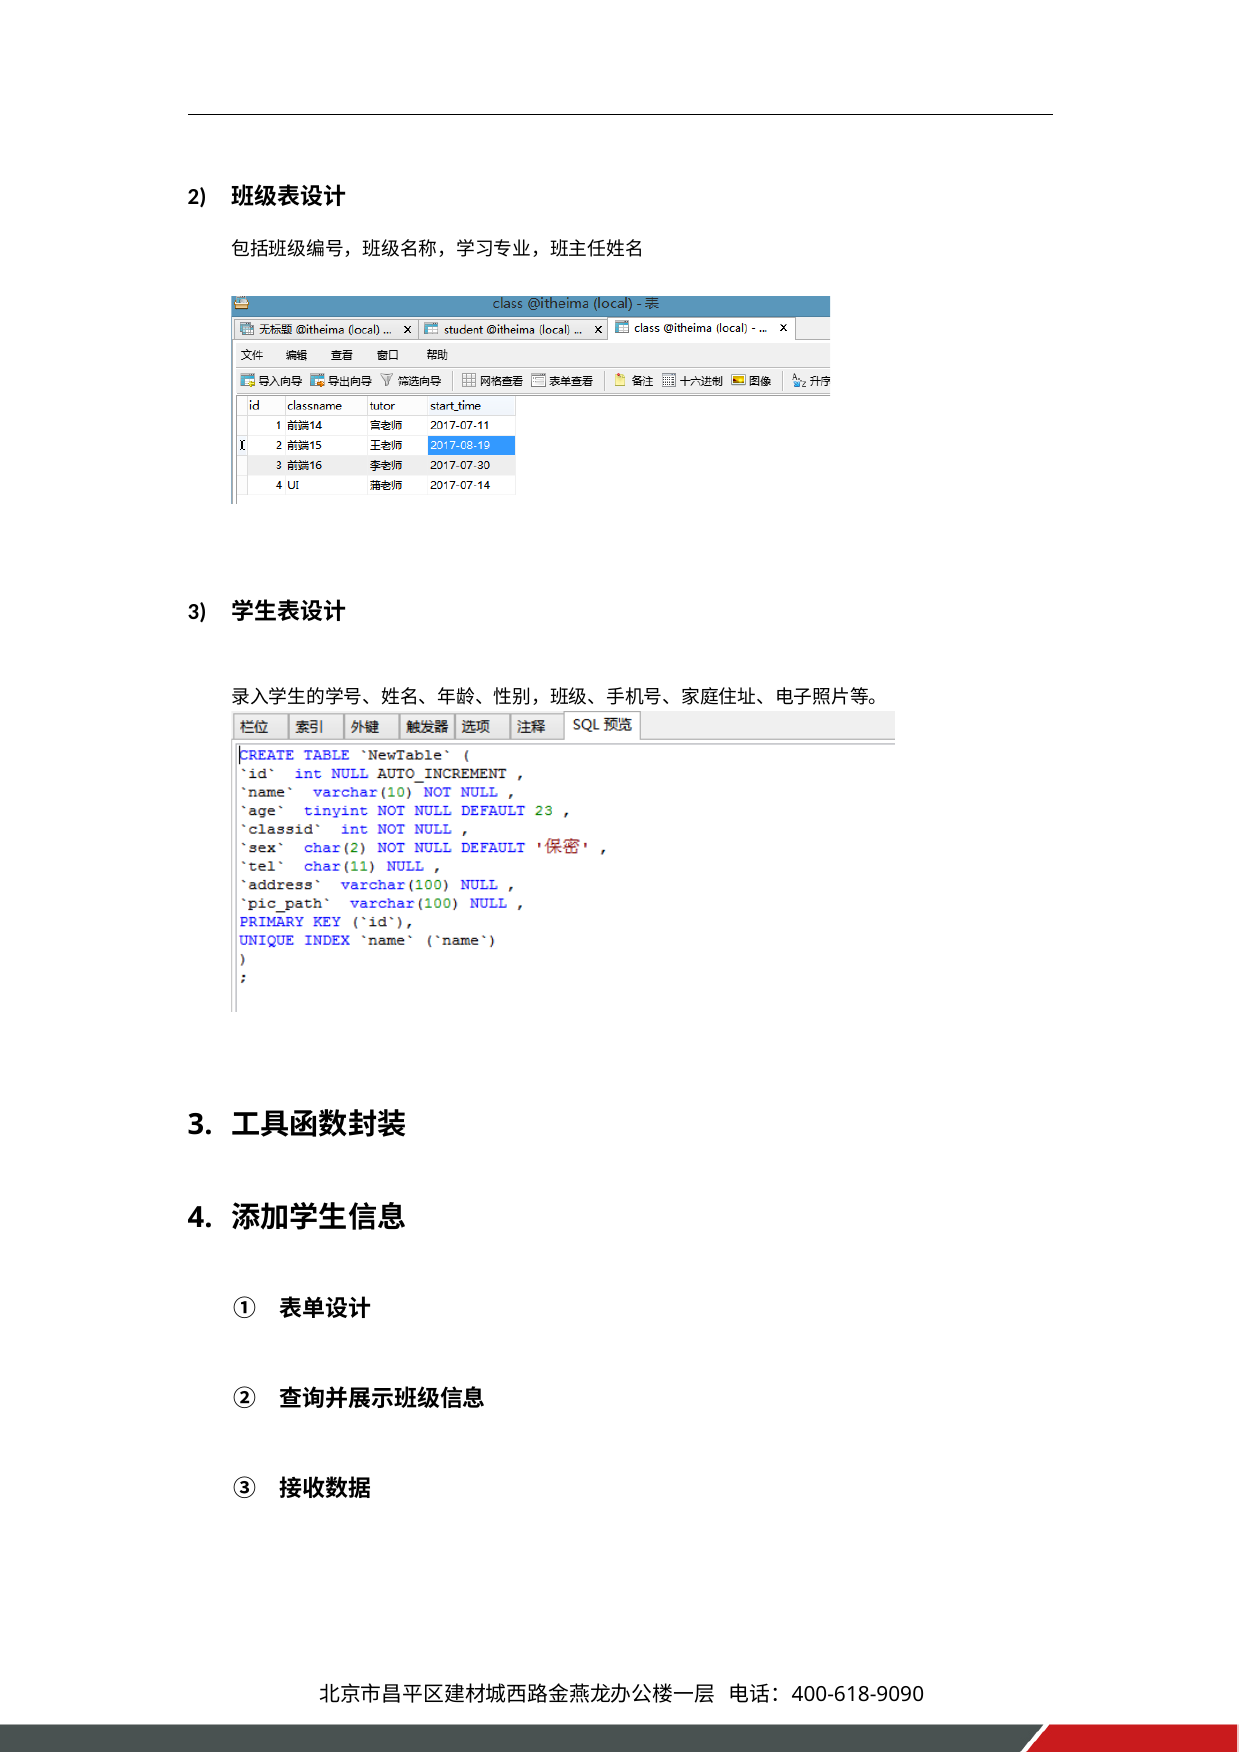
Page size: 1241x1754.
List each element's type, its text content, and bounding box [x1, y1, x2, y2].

subtitle 接收数据 [187, 1454, 1053, 1519]
text 包括班级编号，班级名称，学习专业，班主任姓名 [187, 231, 1053, 264]
subtitle 添加学生信息 [187, 1182, 1053, 1247]
subtitle 班级表设计 [187, 162, 1053, 227]
picture [0, 1671, 1239, 1752]
picture [231, 711, 895, 1012]
picture [231, 296, 830, 504]
subtitle 学生表设计 [187, 577, 1053, 642]
text 录入学生的学号、姓名、年龄、性别，班级、手机号、家庭住址、电子照片等。 [187, 679, 1053, 711]
subtitle 工具函数封装 [187, 1090, 1053, 1155]
subtitle 查询并展示班级信息 [187, 1364, 1053, 1429]
subtitle 表单设计 [187, 1274, 1053, 1339]
